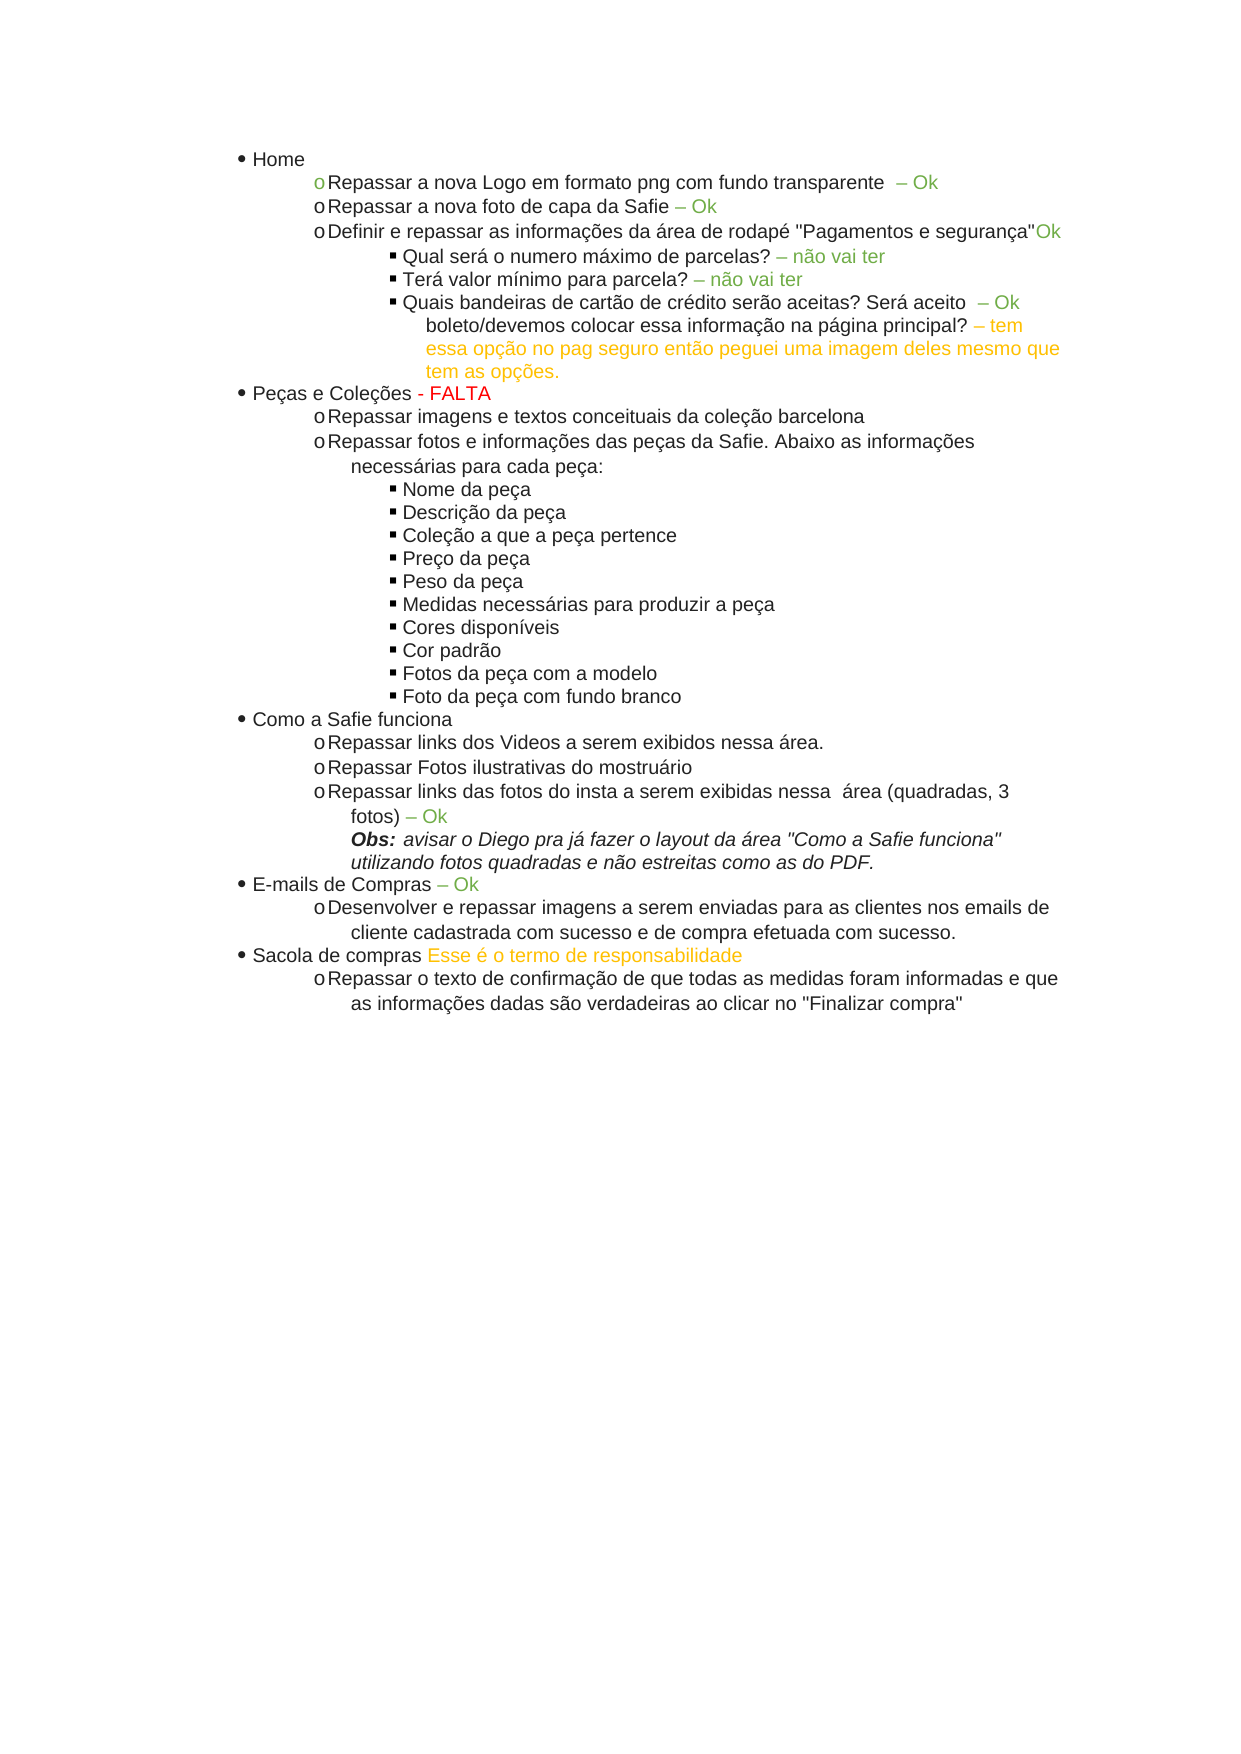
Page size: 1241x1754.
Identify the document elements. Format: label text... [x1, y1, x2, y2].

list Repassar imagens e textos conceituais da coleção barcelona [313, 405, 1063, 430]
list Medidas necessárias para produzir a peça [388, 593, 1063, 616]
list Peças e Coleções - FALTA [238, 382, 1063, 405]
list Sacola de compras Esse é o termo de responsabilidade [238, 944, 1063, 967]
list Qual será o numero máximo de parcelas? – não vai ter [388, 245, 1063, 268]
list Repassar a nova Logo em formato png com fundo transparente – Ok [313, 171, 1063, 195]
list Foto da peça com fundo branco [388, 685, 1063, 708]
list Coleção a que a peça pertence [388, 523, 1063, 547]
list Cor padrão [388, 639, 1063, 662]
list Nome da peça [388, 477, 1063, 501]
list Quais bandeiras de cartão de crédito serão aceitas? Será aceito – Ok boleto/devemos colocar essa informação na página principal? – tem essa opção no pag seguro então peguei uma imagem deles mesmo que tem as opções. [388, 291, 1063, 382]
list Desenvolver e repassar imagens a serem enviadas para as clientes nos emails de cliente cadastrada com sucesso e de compra efetuada com sucesso. [313, 896, 1063, 944]
list Repassar Fotos ilustrativas do mostruário [313, 756, 1063, 780]
list Fotos da peça com a modelo [388, 662, 1063, 685]
list Repassar links dos Videos a serem exibidos nessa área. [313, 731, 1063, 756]
list Repassar a nova foto de capa da Safie – Ok [313, 195, 1063, 220]
list Preço da peça [388, 547, 1063, 569]
list Terá valor mínimo para parcela? – não vai ter [388, 268, 1063, 291]
list Definir e repassar as informações da área de rodapé "Pagamentos e segurança"Ok [313, 220, 1063, 245]
list Repassar links das fotos do insta a serem exibidas nessa área (quadradas, 3 fotos) – Ok Obs: avisar o Diego pra já fazer o layout da área "Como a Safie funciona" utilizando fotos quadradas e não estreitas como as do PDF. [313, 780, 1063, 873]
list Cores disponíveis [388, 616, 1063, 639]
list Repassar o texto de confirmação de que todas as medidas foram informadas e que as informações dadas são verdadeiras ao clicar no "Finalizar compra" [313, 967, 1063, 1014]
list Peso da peça [388, 569, 1063, 593]
list Descrição da peça [388, 501, 1063, 523]
list Home [238, 148, 1063, 171]
list E-mails de Compras – Ok [238, 873, 1063, 896]
list Como a Safie funciona [238, 708, 1063, 731]
list Repassar fotos e informações das peças da Safie. Abaixo as informações necessárias para cada peça: [313, 430, 1063, 477]
